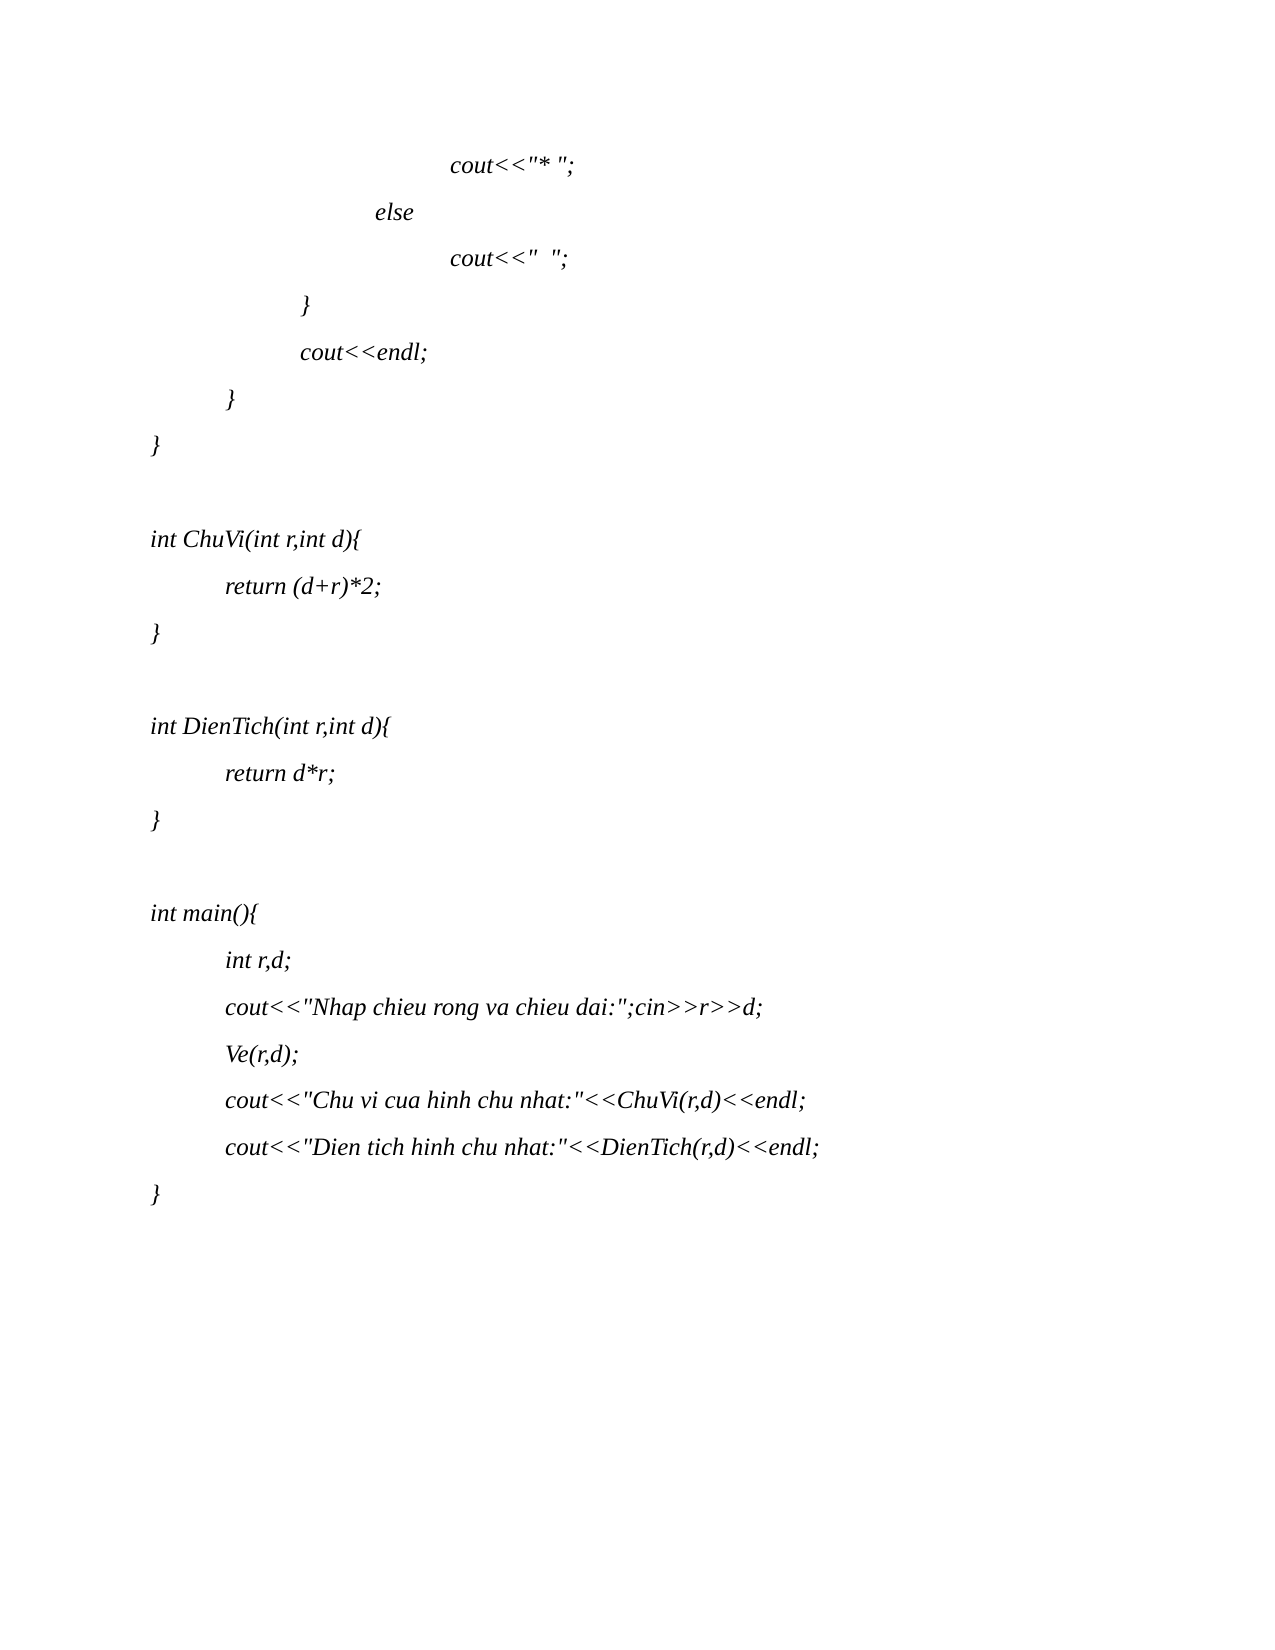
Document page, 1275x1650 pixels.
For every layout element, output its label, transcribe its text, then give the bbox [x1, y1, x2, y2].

text cout<<endl; [150, 337, 1125, 366]
text cout<<"Nhap chieu rong va chieu dai:";cin>>r>>d; [150, 992, 1125, 1021]
text int ChuVi(int r,int d){ [150, 524, 1125, 553]
text cout<<" "; [150, 243, 1125, 272]
text } [150, 384, 1125, 413]
text } [150, 431, 1125, 459]
text return d*r; [150, 758, 1125, 787]
text } [150, 1179, 1125, 1208]
text else [150, 197, 1125, 226]
text return (d+r)*2; [150, 571, 1125, 600]
text cout<<"Chu vi cua hinh chu nhat:"<<ChuVi(r,d)<<endl; [150, 1085, 1125, 1114]
text } [150, 290, 1125, 319]
text int main(){ [150, 898, 1125, 927]
text Ve(r,d); [150, 1039, 1125, 1067]
text } [150, 805, 1125, 833]
text int r,d; [150, 945, 1125, 974]
text } [150, 618, 1125, 646]
text cout<<"* "; [150, 150, 1125, 179]
text int DienTich(int r,int d){ [150, 711, 1125, 740]
text cout<<"Dien tich hinh chu nhat:"<<DienTich(r,d)<<endl; [150, 1132, 1125, 1161]
